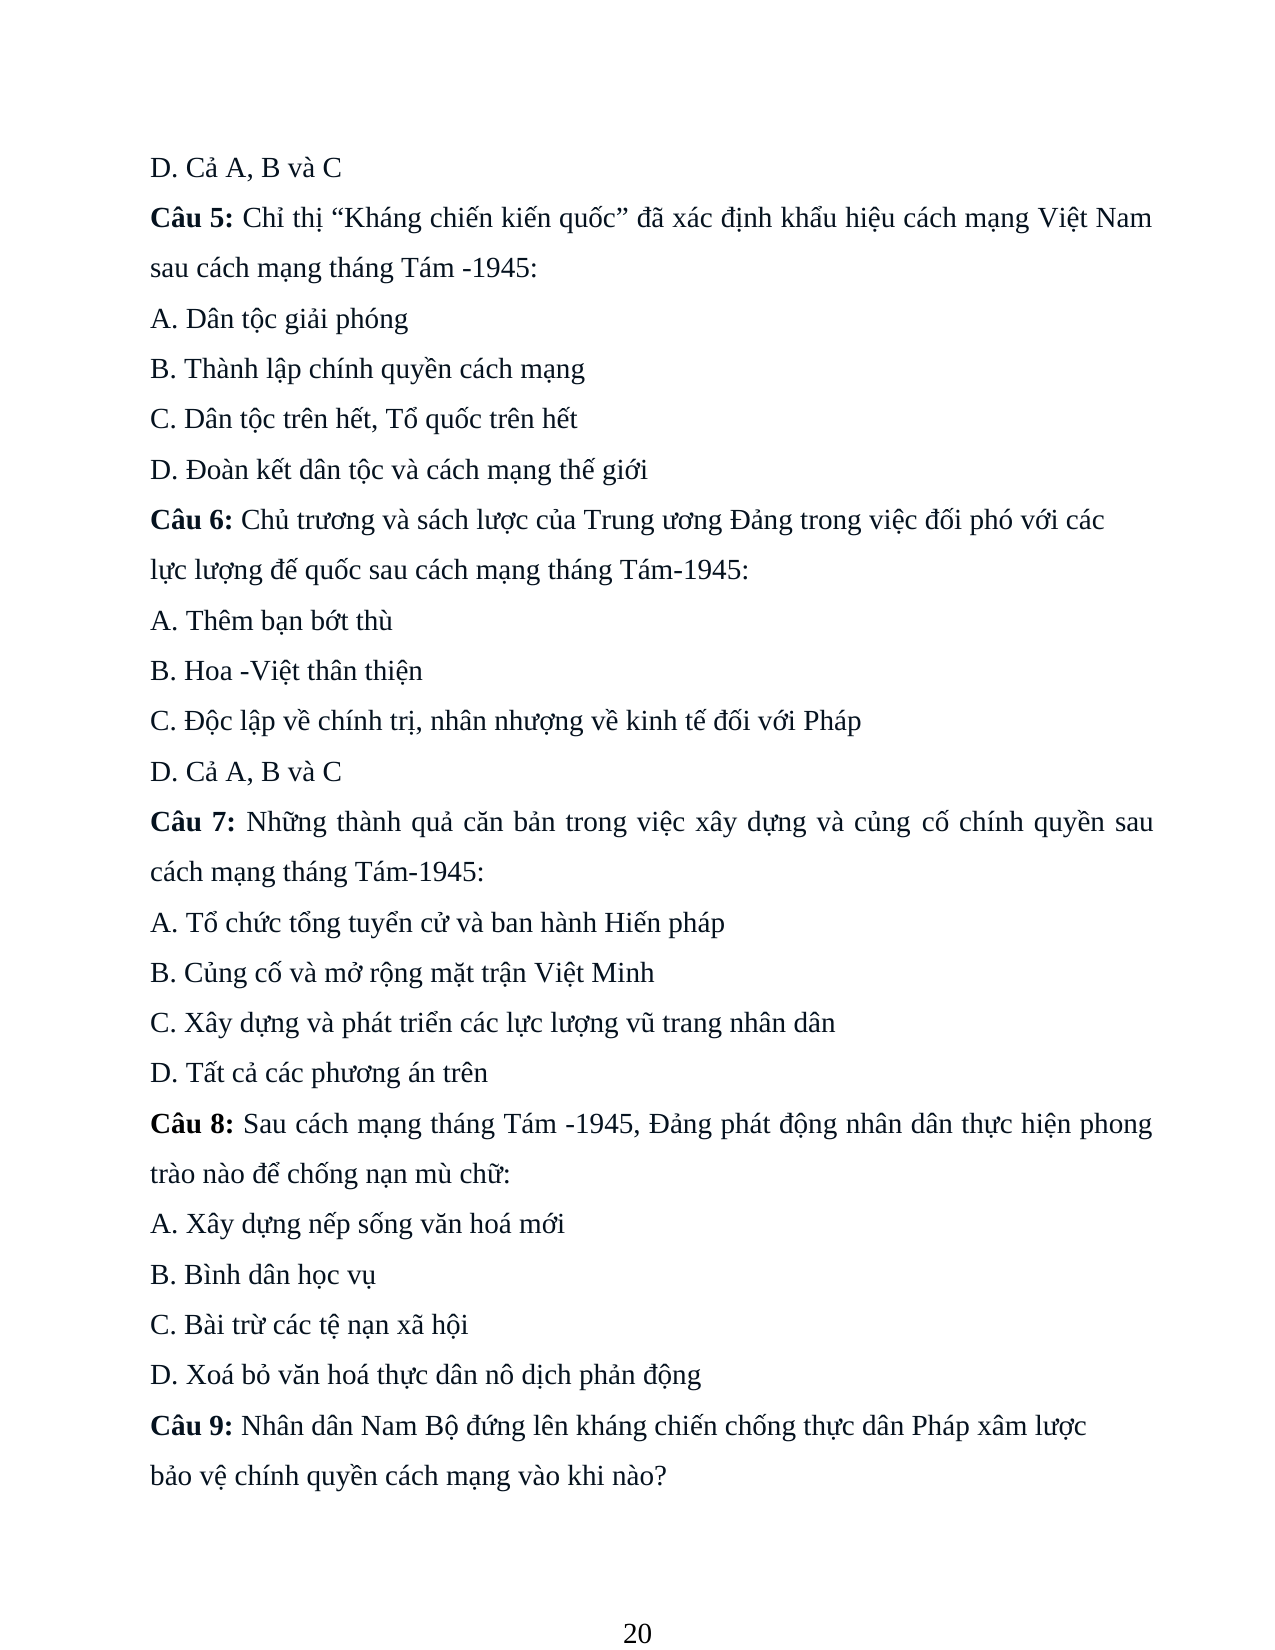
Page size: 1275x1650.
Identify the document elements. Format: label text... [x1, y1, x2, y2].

text D. Xoá bỏ văn hoá thực dân nô dịch phản động [150, 1357, 1154, 1391]
text B. Củng cố và mở rộng mặt trận Việt Minh [150, 955, 1154, 988]
text C. Dân tộc trên hết, Tổ quốc trên hết [150, 402, 1154, 435]
text Câu 5: Chỉ thị “Kháng chiến kiến quốc” đã xác định khẩu hiệu cách mạng Việt Nam sau cách mạng tháng Tám -1945: [150, 200, 1154, 284]
text B. Hoa -Việt thân thiện [150, 653, 1154, 687]
text C. Độc lập về chính trị, nhân nhượng về kinh tế đối với Pháp [150, 703, 1154, 737]
text bảo vệ chính quyền cách mạng vào khi nào? [150, 1458, 1154, 1492]
text C. Bài trừ các tệ nạn xã hội [150, 1307, 1154, 1341]
text Câu 6: Chủ trương và sách lược của Trung ương Đảng trong việc đối phó với các [150, 502, 1154, 536]
text A. Dân tộc giải phóng [150, 301, 1154, 334]
text A. Thêm bạn bớt thù [150, 603, 1154, 636]
text A. Xây dựng nếp sống văn hoá mới [150, 1207, 1154, 1240]
text D. Cả A, B và C [150, 754, 1154, 787]
text Câu 8: Sau cách mạng tháng Tám -1945, Đảng phát động nhân dân thực hiện phong trào nào để chống nạn mù chữ: [150, 1106, 1154, 1190]
text Câu 7: Những thành quả căn bản trong việc xây dựng và củng cố chính quyền sau cách mạng tháng Tám-1945: [150, 804, 1154, 888]
text B. Thành lập chính quyền cách mạng [150, 351, 1154, 385]
text A. Tổ chức tổng tuyển cử và ban hành Hiến pháp [150, 905, 1154, 938]
text lực lượng đế quốc sau cách mạng tháng Tám-1945: [150, 552, 1154, 586]
text C. Xây dựng và phát triển các lực lượng vũ trang nhân dân [150, 1005, 1154, 1039]
text D. Cả A, B và C [150, 150, 1154, 183]
text D. Đoàn kết dân tộc và cách mạng thế giới [150, 452, 1154, 485]
text D. Tất cả các phương án trên [150, 1056, 1154, 1089]
text Câu 9: Nhân dân Nam Bộ đứng lên kháng chiến chống thực dân Pháp xâm lược [150, 1408, 1154, 1441]
text B. Bình dân học vụ [150, 1257, 1154, 1290]
